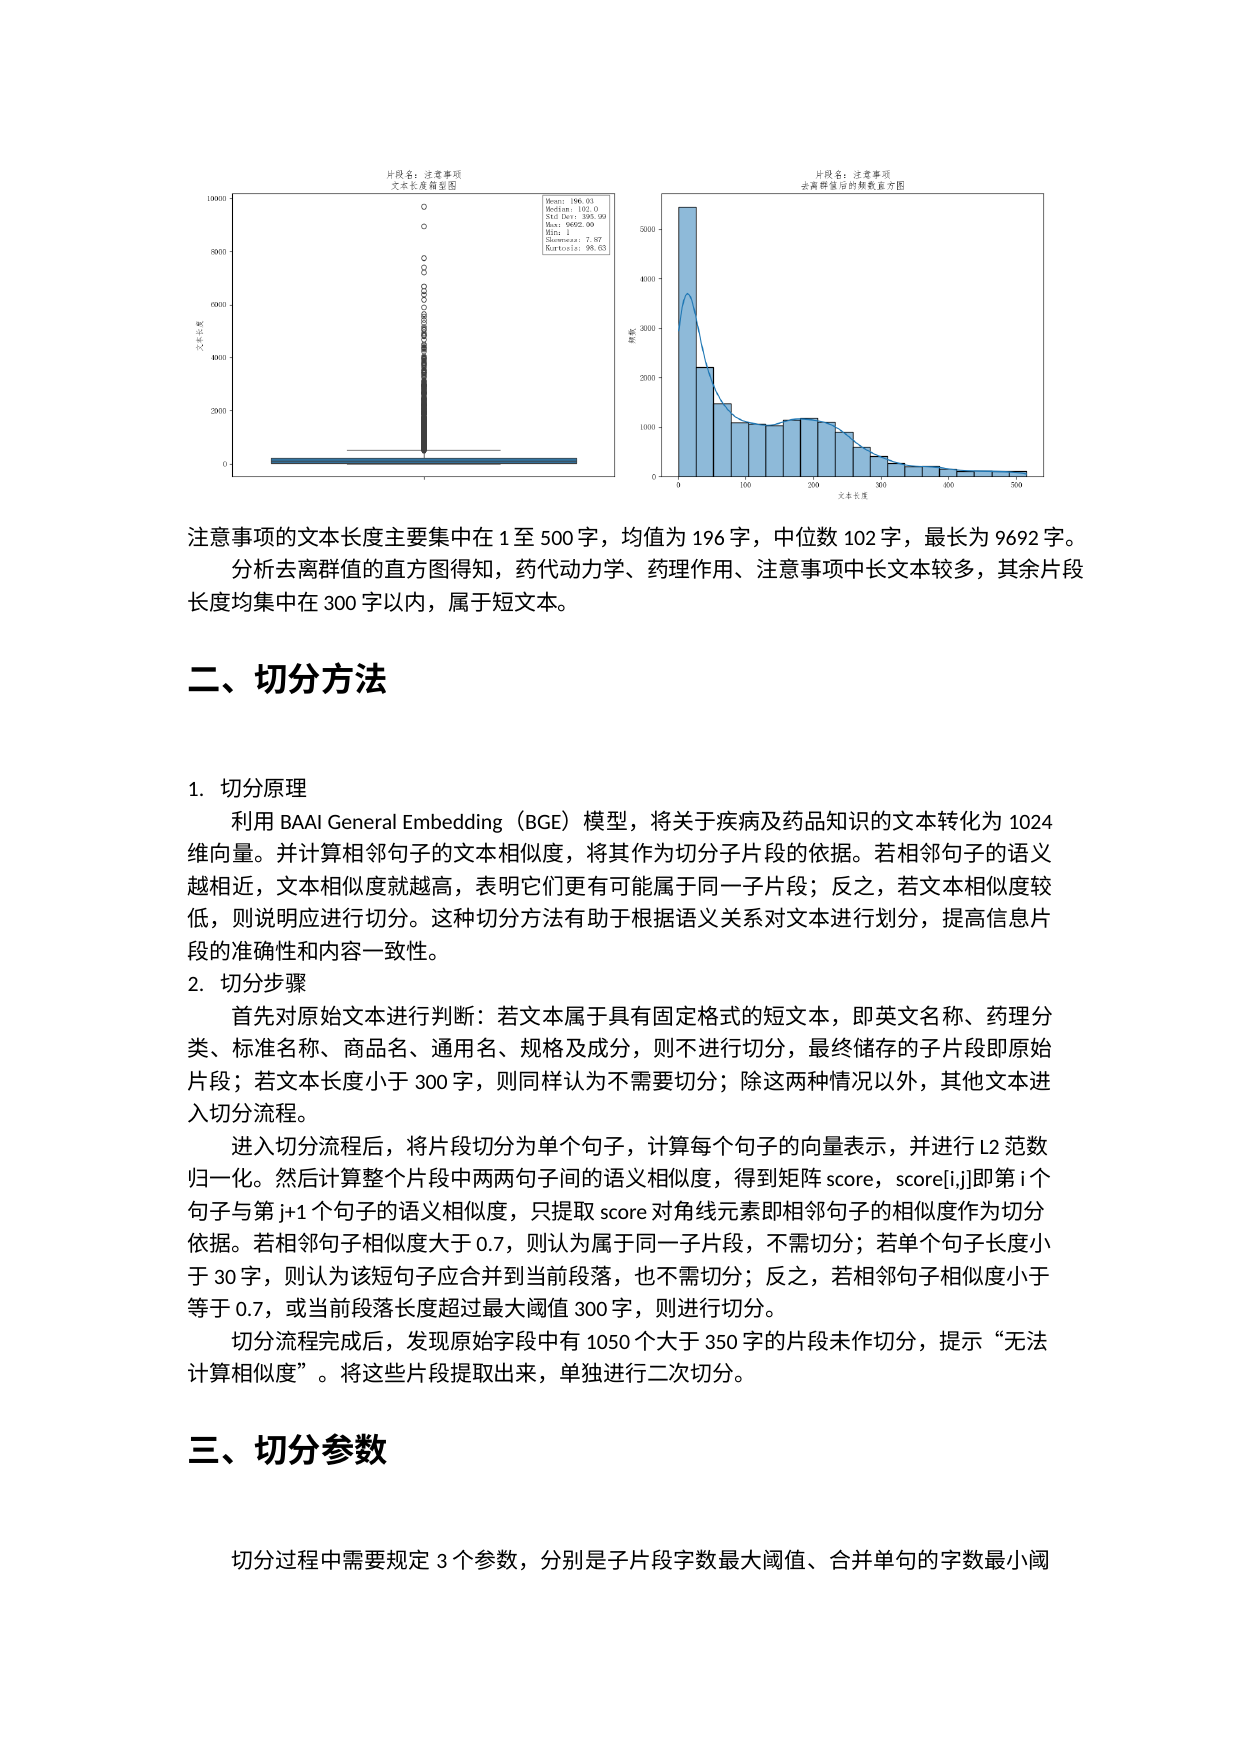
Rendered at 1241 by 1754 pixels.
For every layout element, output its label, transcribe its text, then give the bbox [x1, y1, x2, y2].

picture [187, 162, 1052, 508]
list 进入切分流程后，将片段切分为单个句子，计算每个句子的向量表示，并进行L2范数归一化。然后计算整个片段中两两句子间的语义相似度，得到矩阵score，score[i,j]即第i个句子与第j+1个句子的语义相似度，只提取score对角线元素即相邻句子的相似度作为切分依据。若相邻句子相似度大于0.7，则认为属于同一子片段，不需切分；若单个句子长度小于30字，则认为该短句子应合并到当前段落，也不需切分；反之，若相邻句子相似度小于等于0.7，或当前段落长度超过最大阈值300字，则进行切分。 [187, 1128, 1053, 1323]
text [187, 1542, 1053, 1575]
subtitle 切分方法 [187, 644, 1053, 709]
subtitle 切分参数 [187, 1415, 1053, 1480]
list 切分步骤 [187, 966, 1053, 998]
list 注意事项的文本长度主要集中在1至500字，均值为196字，中位数102字，最长为9692字。 [187, 519, 1086, 552]
list 首先对原始文本进行判断：若文本属于具有固定格式的短文本，即英文名称、药理分类、标准名称、商品名、通用名、规格及成分，则不进行切分，最终储存的子片段即原始片段；若文本长度小于300字，则同样认为不需要切分；除这两种情况以外，其他文本进入切分流程。 [187, 998, 1053, 1128]
list 利用BAAI General Embedding（BGE）模型，将关于疾病及药品知识的文本转化为1024维向量。并计算相邻句子的文本相似度，将其作为切分子片段的依据。若相邻句子的语义越相近，文本相似度就越高，表明它们更有可能属于同一子片段；反之，若文本相似度较低，则说明应进行切分。这种切分方法有助于根据语义关系对文本进行划分，提高信息片段的准确性和内容一致性。 [187, 803, 1053, 966]
list 切分原理 [187, 771, 1053, 803]
list 切分流程完成后，发现原始字段中有1050个大于350字的片段未作切分，提示“无法计算相似度”。将这些片段提取出来，单独进行二次切分。 [187, 1323, 1053, 1388]
list 分析去离群值的直方图得知，药代动力学、药理作用、注意事项中长文本较多，其余片段长度均集中在300字以内，属于短文本。 [187, 552, 1086, 617]
